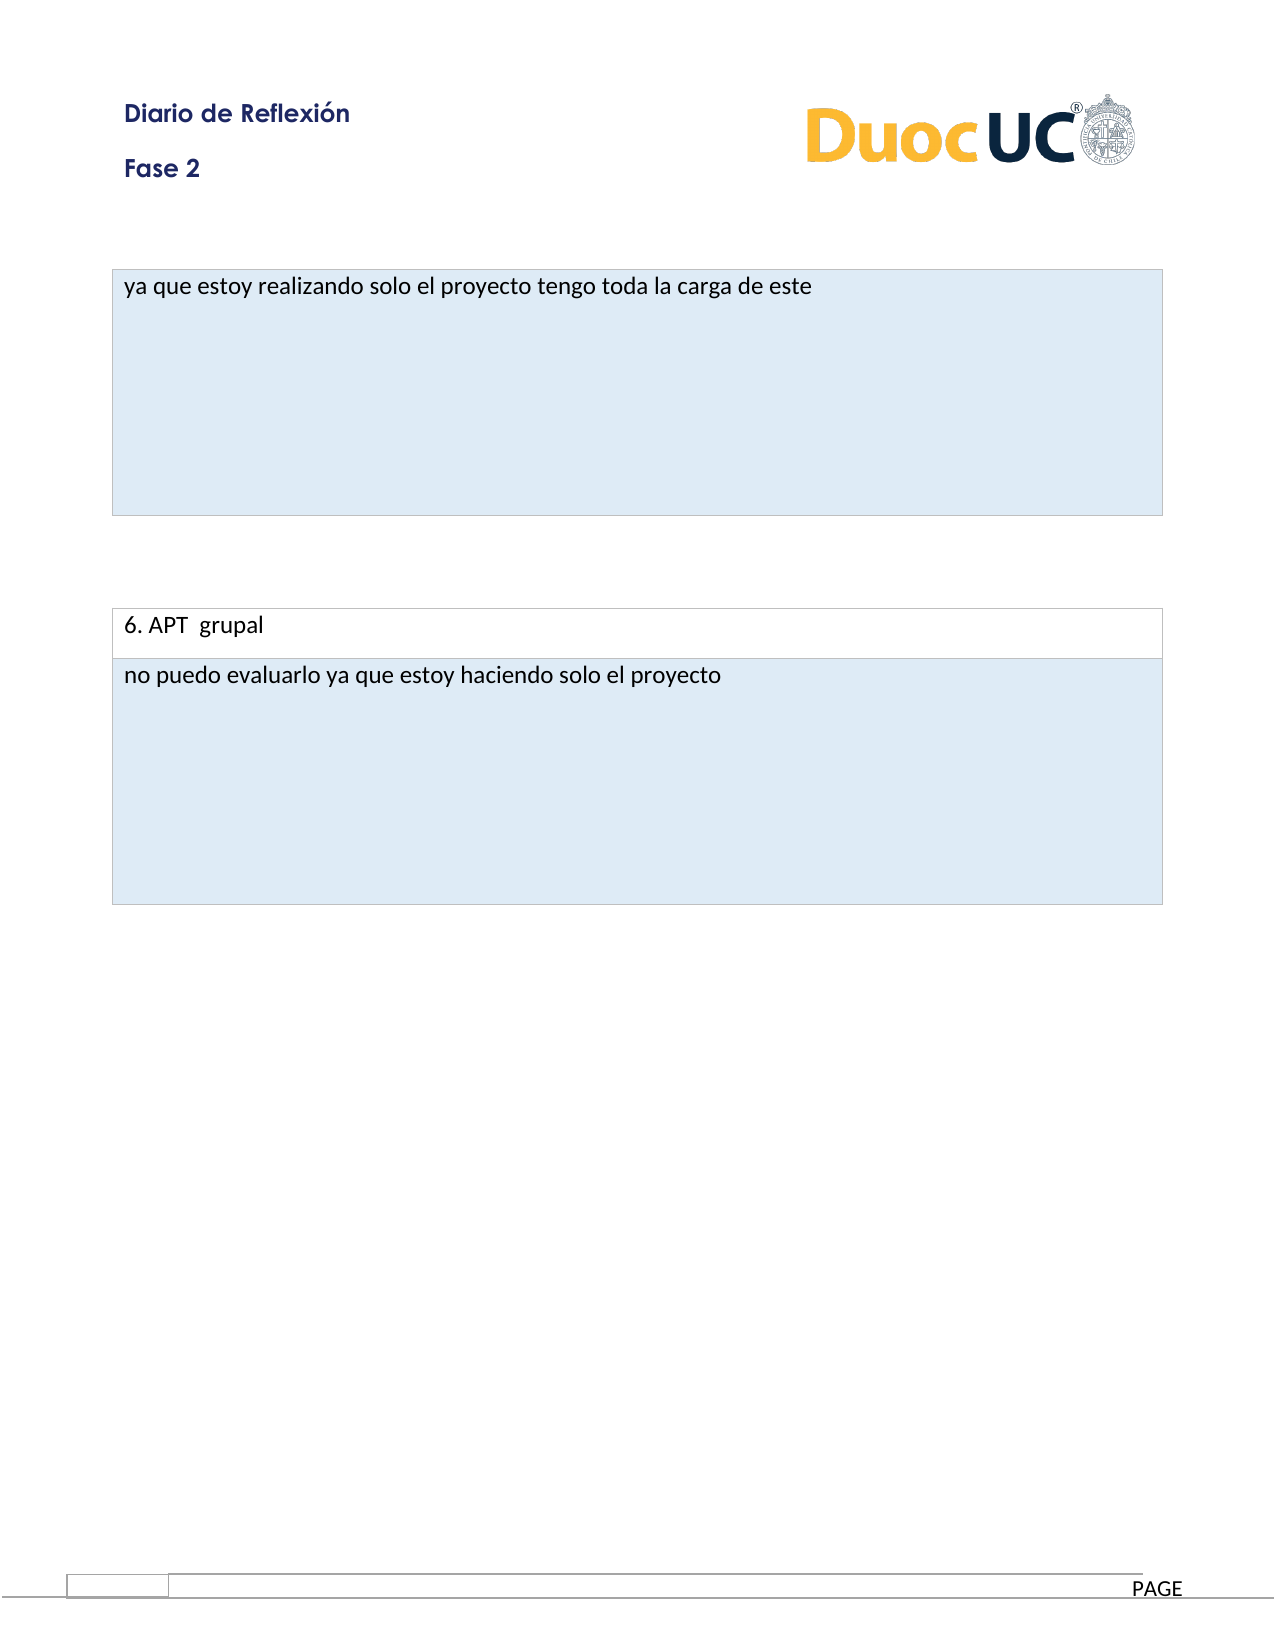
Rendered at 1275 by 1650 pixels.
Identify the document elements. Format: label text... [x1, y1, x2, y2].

picture [807, 94, 1135, 165]
table_cell no puedo evaluarlo ya que estoy haciendo solo el proyecto [113, 659, 1162, 904]
table_header 6. APT grupal [113, 609, 1162, 658]
table_cell ya que estoy realizando solo el proyecto tengo toda la carga de este [113, 270, 1162, 515]
